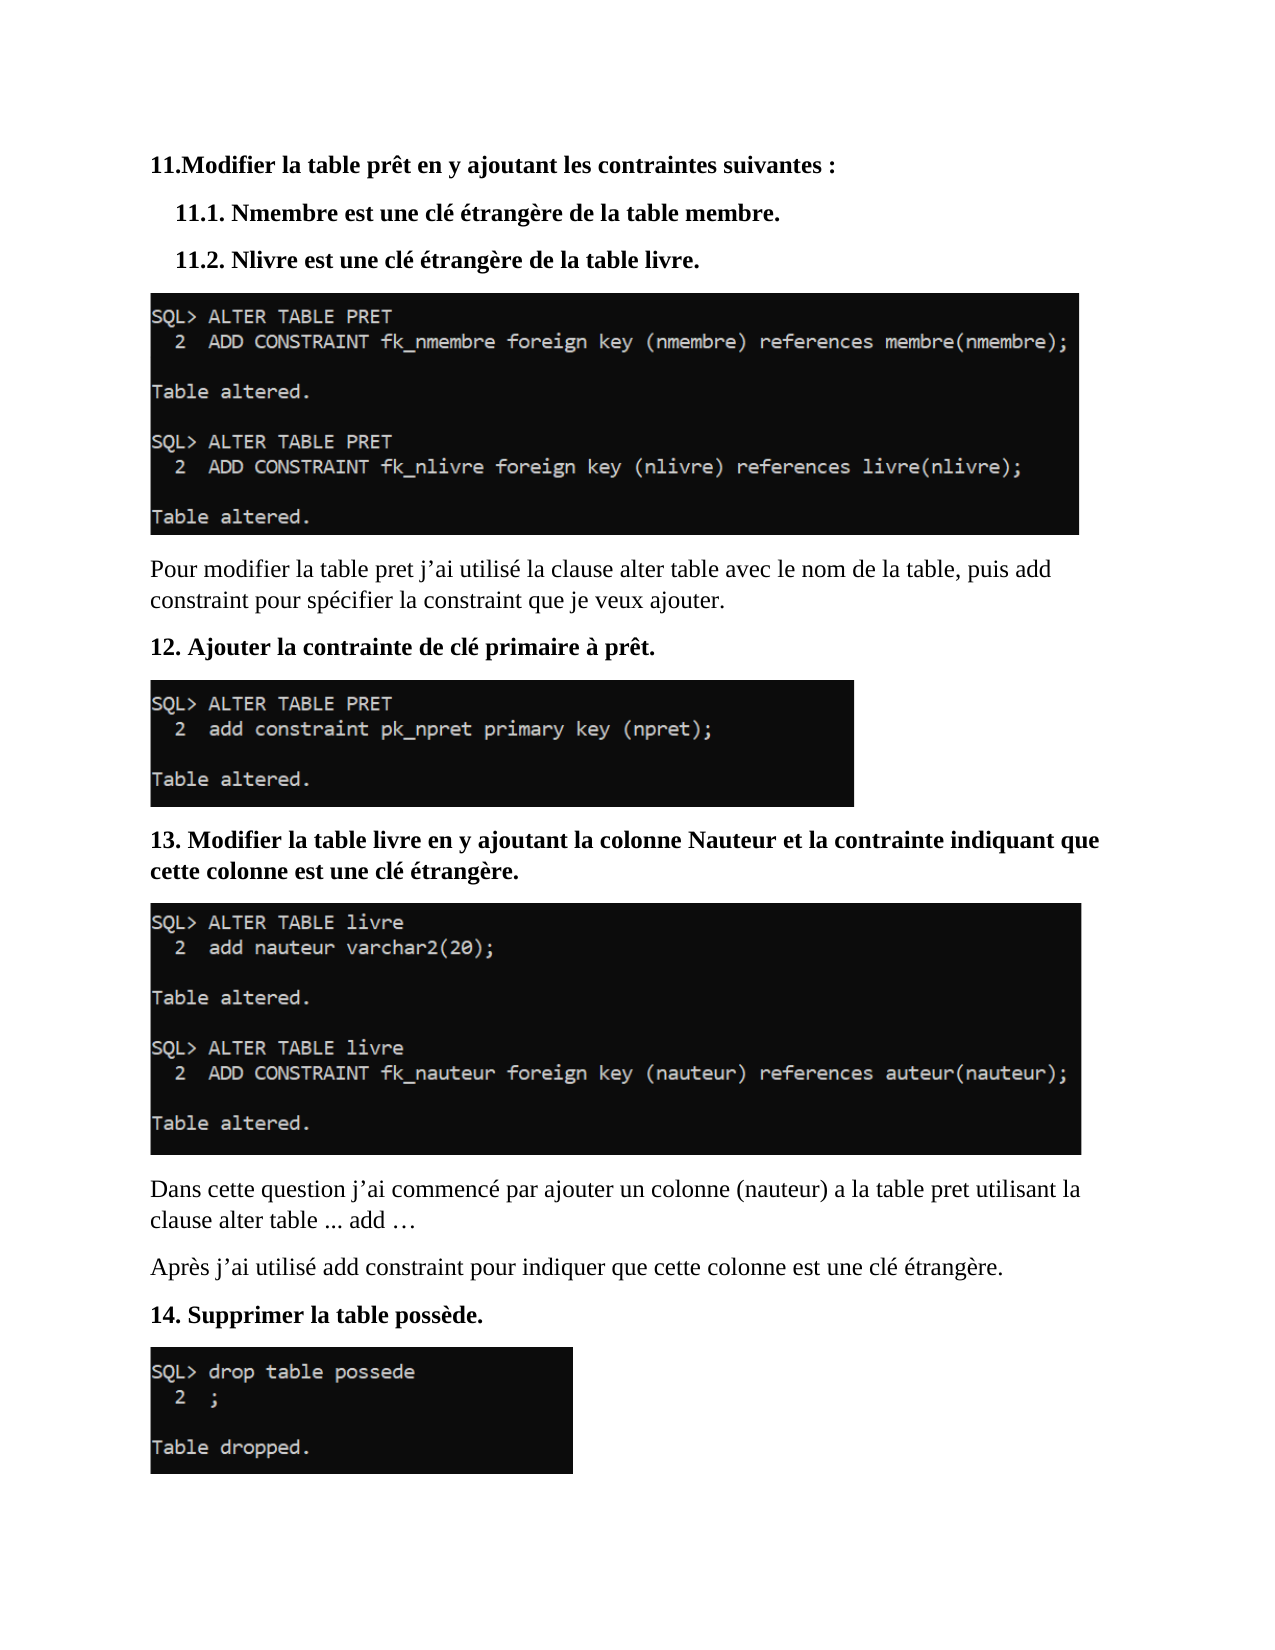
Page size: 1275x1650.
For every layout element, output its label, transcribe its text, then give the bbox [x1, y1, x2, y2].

picture [150, 1347, 573, 1474]
text 13. Modifier la table livre en y ajoutant la colonne Nauteur et la contrainte indiquant que cette colonne est une clé étrangère. [150, 825, 1125, 885]
text Après j’ai utilisé add constraint pour indiquer que cette colonne est une clé étrangère. [150, 1252, 1125, 1281]
text 11.Modifier la table prêt en y ajoutant les contraintes suivantes : [150, 150, 1125, 179]
text 11.2. Nlivre est une clé étrangère de la table livre. [150, 245, 1125, 274]
picture [150, 680, 855, 807]
text 12. Ajouter la contrainte de clé primaire à prêt. [150, 632, 1125, 661]
text Dans cette question j’ai commencé par ajouter un colonne (nauteur) a la table pret utilisant la clause alter table ... add … [150, 1174, 1125, 1233]
text Pour modifier la table pret j’ai utilisé la clause alter table avec le nom de la table, puis add constraint pour spécifier la constraint que je veux ajouter. [150, 554, 1125, 613]
picture [150, 903, 1082, 1155]
text 14. Supprimer la table possède. [150, 1300, 1125, 1329]
picture [150, 293, 1080, 535]
text 11.1. Nmembre est une clé étrangère de la table membre. [150, 198, 1125, 226]
